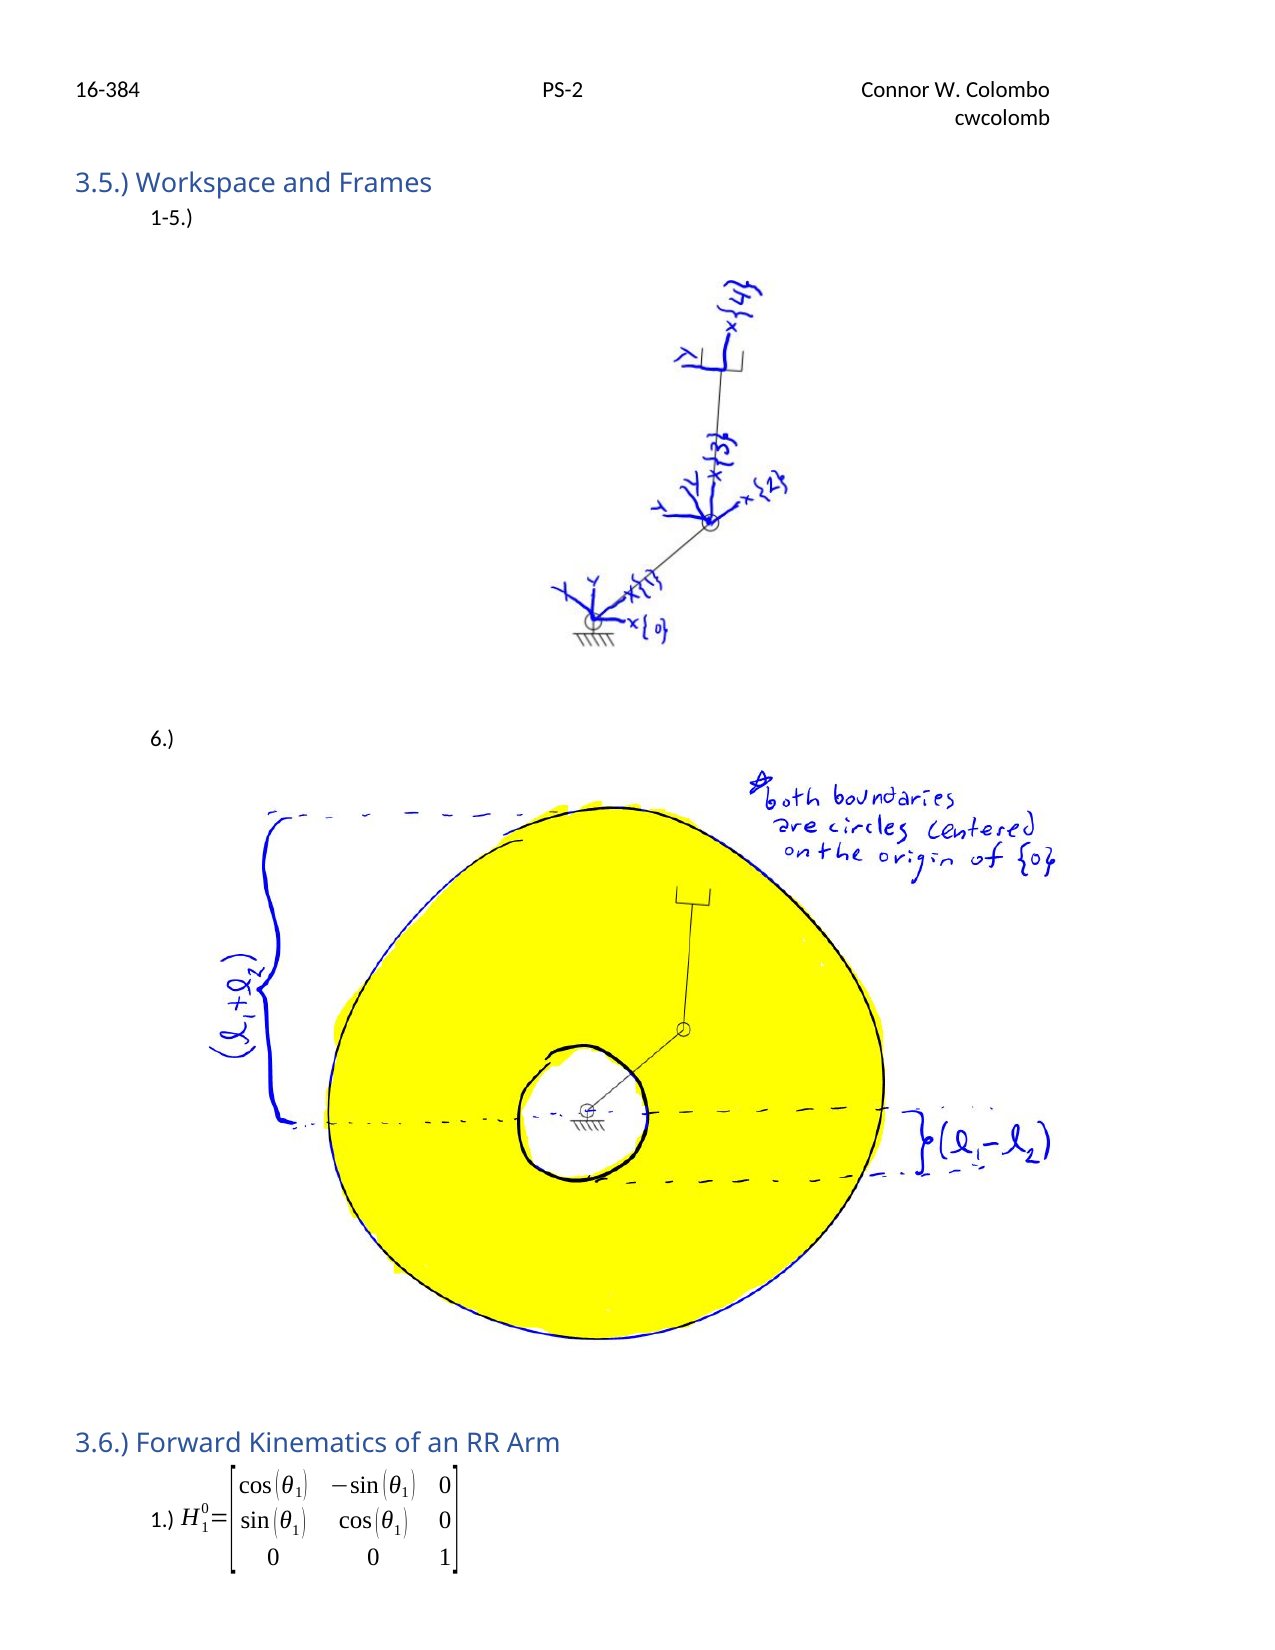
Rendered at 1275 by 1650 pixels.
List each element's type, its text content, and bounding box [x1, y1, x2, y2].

picture [208, 770, 1067, 1358]
subtitle 3.5.) Workspace and Frames [75, 163, 1200, 200]
text 1.) [75, 1463, 1200, 1575]
text 1-5.) [75, 203, 1200, 231]
subtitle 3.6.) Forward Kinematics of an RR Arm [75, 1423, 1200, 1460]
text 6.) [75, 724, 1200, 752]
picture [223, 280, 1127, 705]
